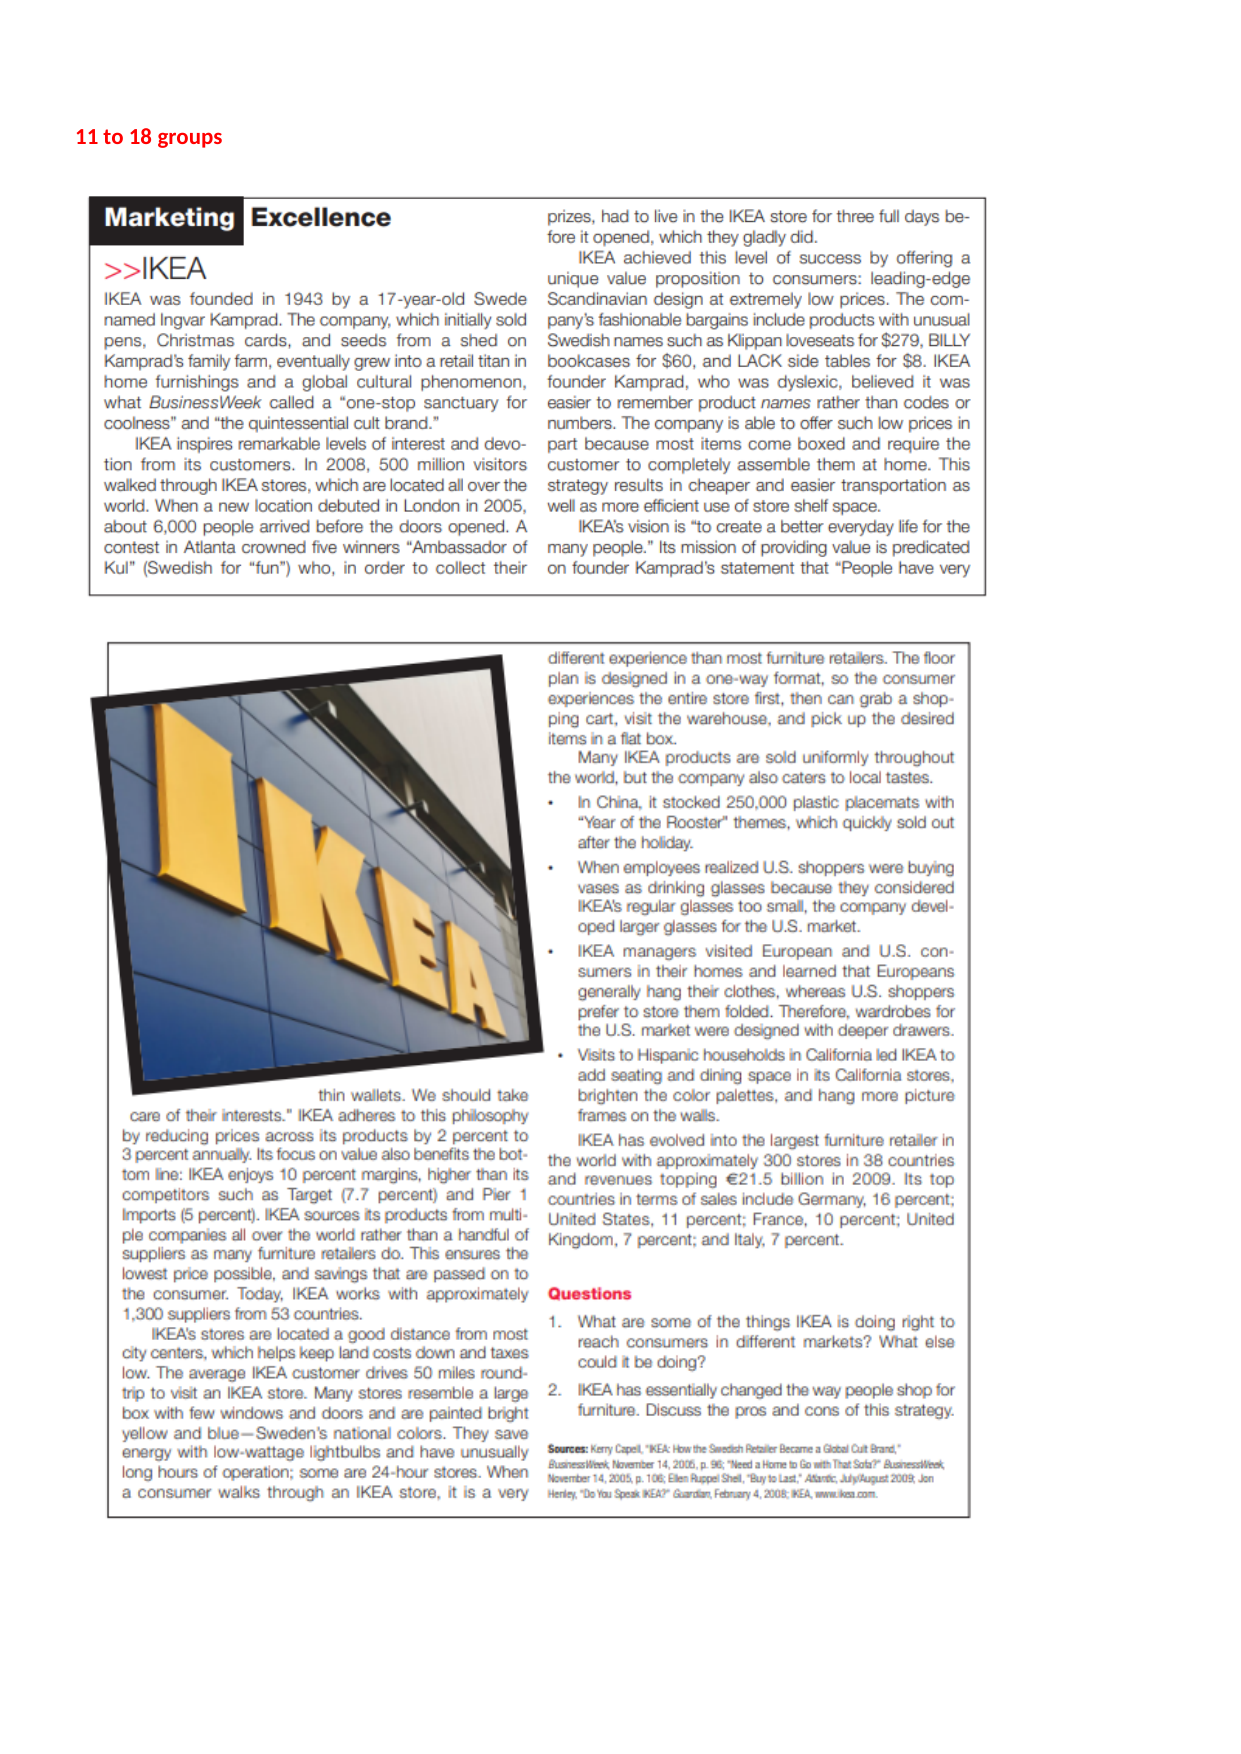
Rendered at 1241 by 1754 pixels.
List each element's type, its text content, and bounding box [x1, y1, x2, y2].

picture [75, 633, 1016, 1540]
picture [75, 168, 1016, 632]
text 11 to 18 groups [75, 122, 1165, 150]
